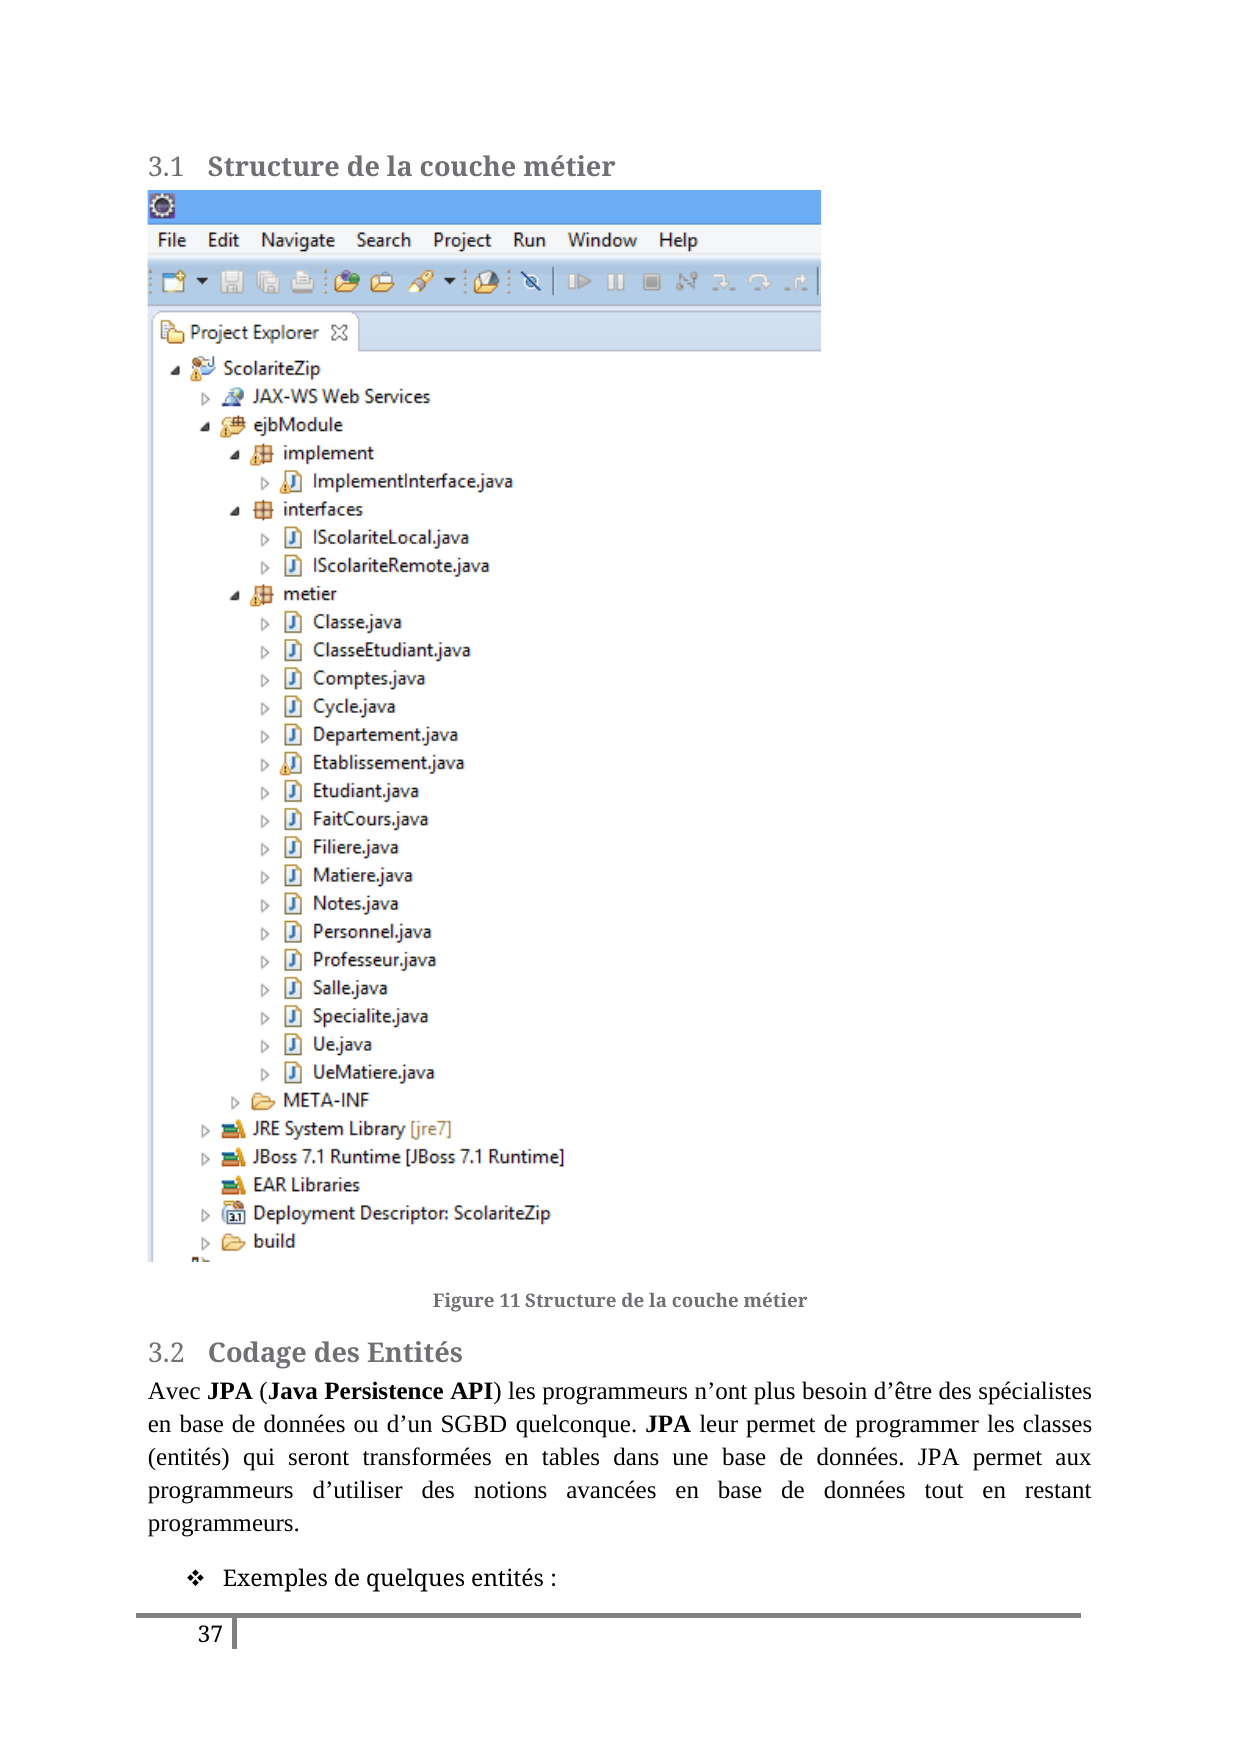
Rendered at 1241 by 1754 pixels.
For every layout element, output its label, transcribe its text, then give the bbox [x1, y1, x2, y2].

text Figure 11 Structure de la couche métier [148, 1287, 1093, 1313]
list Exemples de quelques entités : [185, 1562, 1093, 1593]
picture [147, 190, 822, 1262]
subtitle Codage des Entités [148, 1334, 1093, 1371]
text Avec JPA (Java Persistence API) les programmeurs n’ont plus besoin d’être des spécialistes en base de données ou d’un SGBD quelconque. JPA leur permet de programmer les classes (entités) qui seront transformées en tables dans une base de données. JPA permet aux programmeurs d’utiliser des notions avancées en base de données tout en restant programmeurs. [148, 1376, 1093, 1537]
subtitle Structure de la couche métier [148, 148, 1093, 184]
